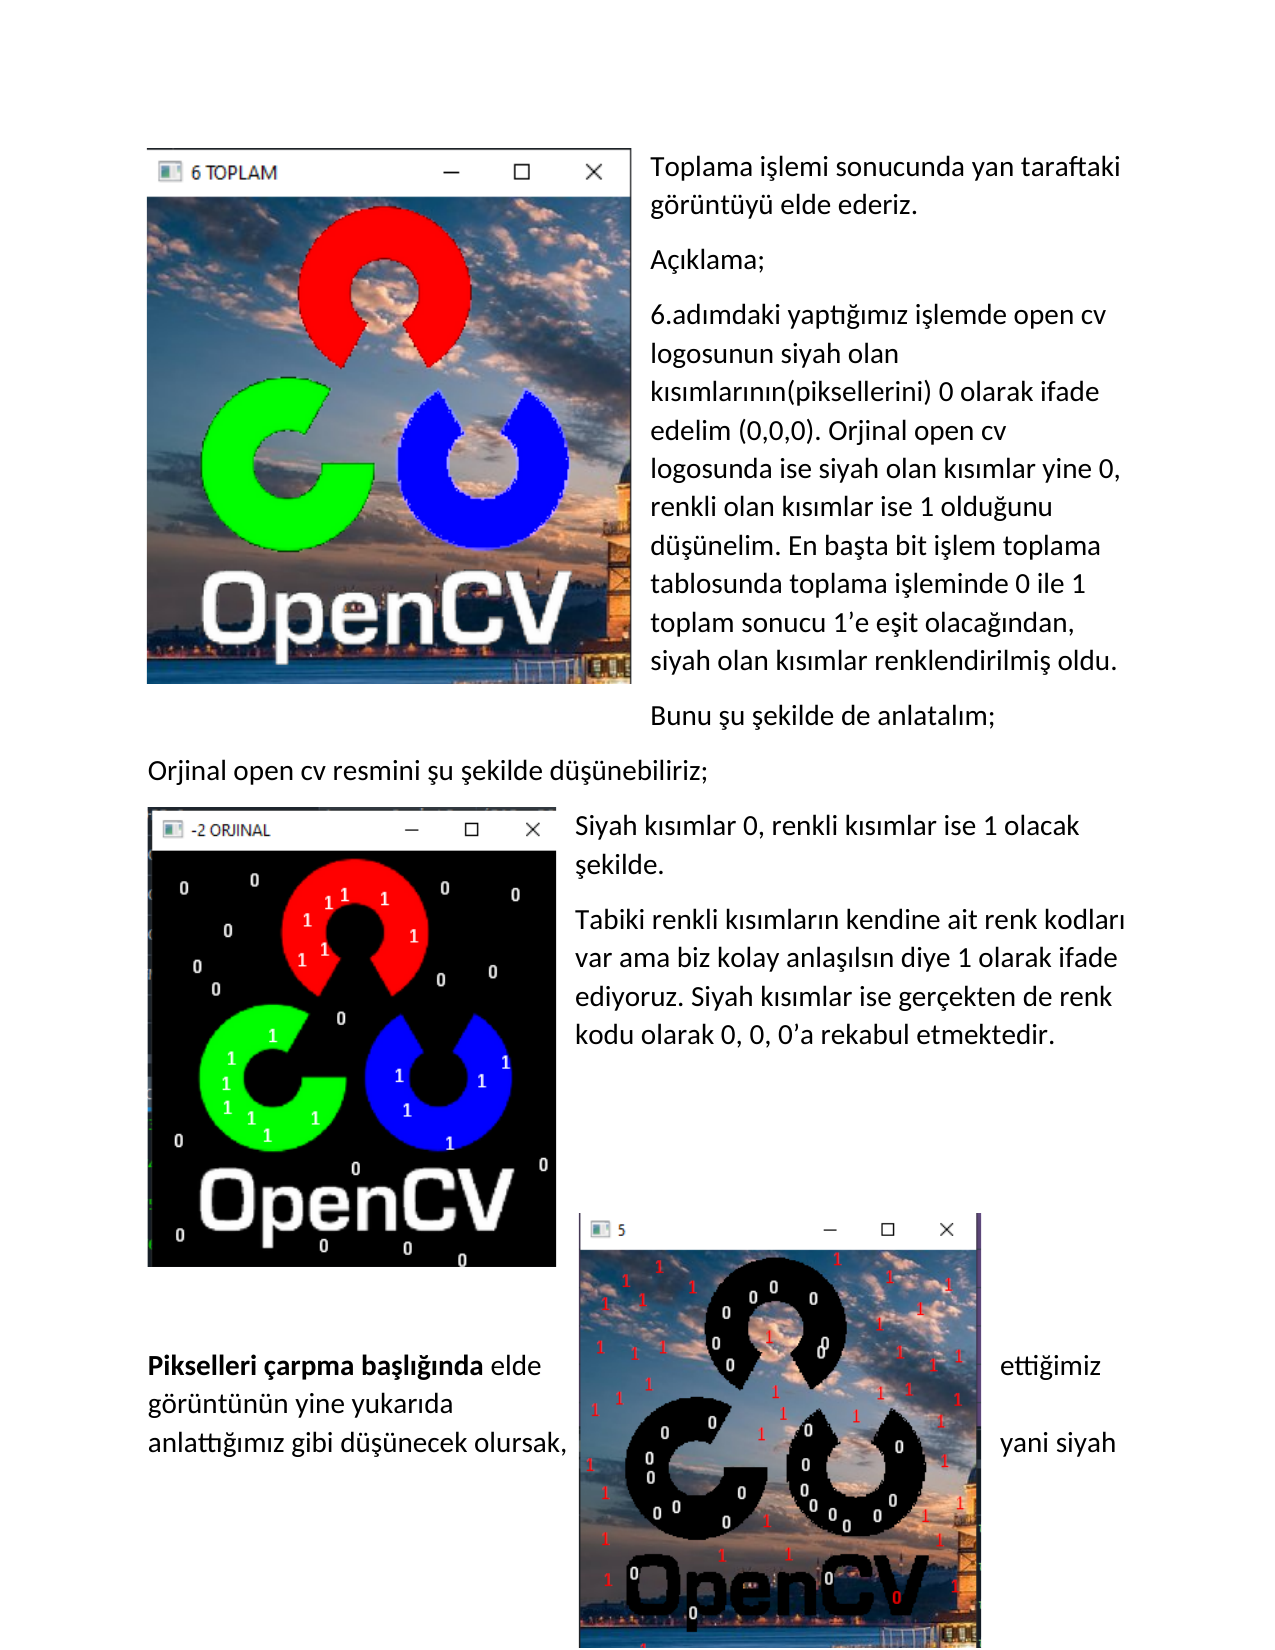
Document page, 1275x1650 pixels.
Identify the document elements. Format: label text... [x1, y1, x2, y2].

picture [147, 807, 557, 1267]
picture [578, 1213, 982, 1648]
text Orjinal open cv resmini şu şekilde düşünebiliriz; [148, 752, 1127, 788]
text Açıklama; [632, 241, 1127, 277]
text Bunu şu şekilde de anlatalım; [148, 697, 1127, 733]
text Siyah kısımlar 0, renkli kısımlar ise 1 olacak şekilde. [557, 807, 1127, 882]
text Tabiki renkli kısımların kendine ait renk kodları var ama biz kolay anlaşılsın diye 1 olarak ifade ediyoruz. Siyah kısımlar ise gerçekten de renk kodu olarak 0, 0, 0’a rekabul etmektedir. [557, 901, 1127, 1052]
text Toplama işlemi sonucunda yan taraftaki görüntüyü elde ederiz. [632, 148, 1127, 222]
picture [146, 148, 632, 684]
text 6.adımdaki yaptığımız işlemde open cv logosunun siyah olan kısımlarının(piksellerini) 0 olarak ifade edelim (0,0,0). Orjinal open cv logosunda ise siyah olan kısımlar yine 0, renkli olan kısımlar ise 1 olduğunu düşünelim. En başta bit işlem toplama tablosunda toplama işleminde 0 ile 1 toplam sonucu 1’e eşit olacağından, siyah olan kısımlar renklendirilmiş oldu. [632, 296, 1127, 678]
